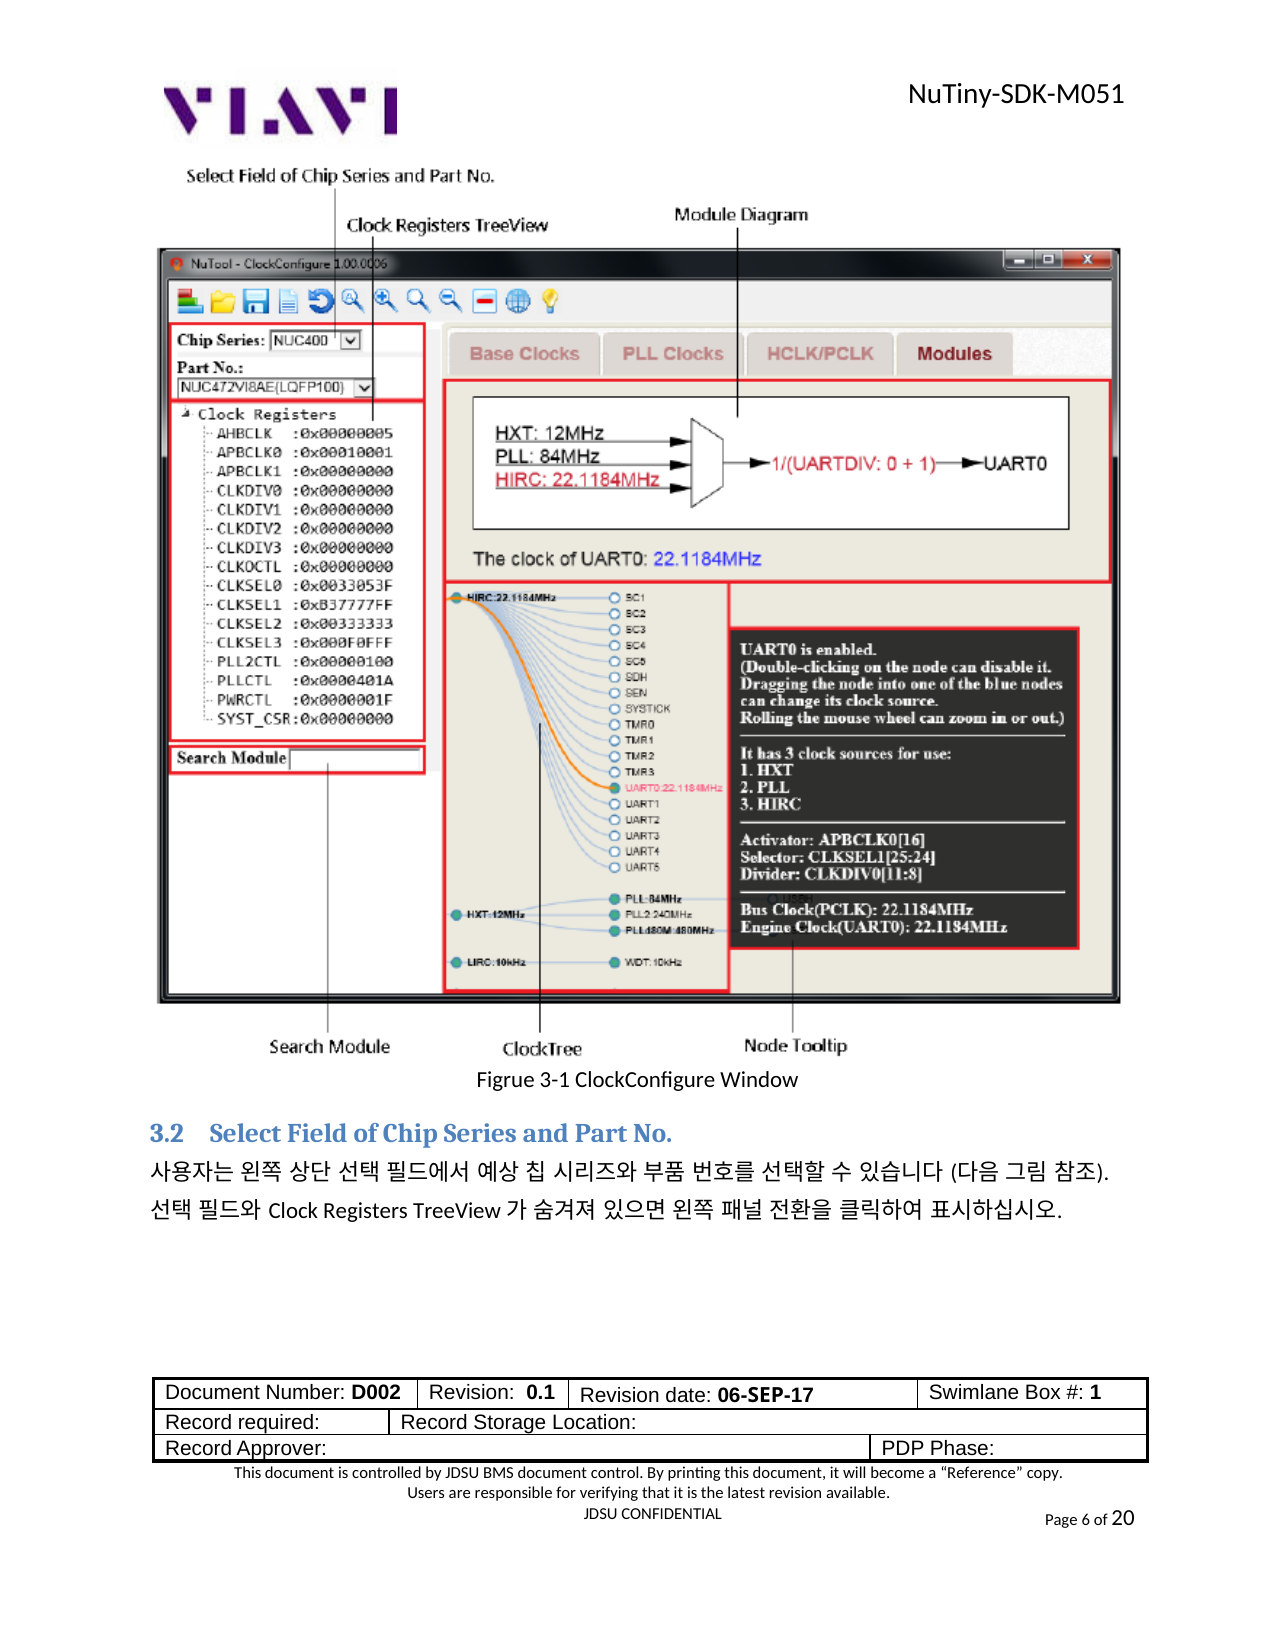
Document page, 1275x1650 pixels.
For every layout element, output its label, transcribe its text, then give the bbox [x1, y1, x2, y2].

subtitle Select Field of Chip Series and Part No. [150, 1118, 1125, 1149]
picture [162, 68, 397, 146]
picture [150, 164, 1125, 1062]
text 사용자는 왼쪽 상단 선택 필드에서 예상 칩 시리즈와 부품 번호를 선택할 수 있습니다 (다음 그림 참조). 선택 필드와 Clock Registers TreeView가 숨겨져 있으면 왼쪽 패널 전환을 클릭하여 표시하십시오. [150, 1154, 1125, 1225]
text Figrue 3-1 ClockConfigure Window [150, 1062, 1125, 1093]
